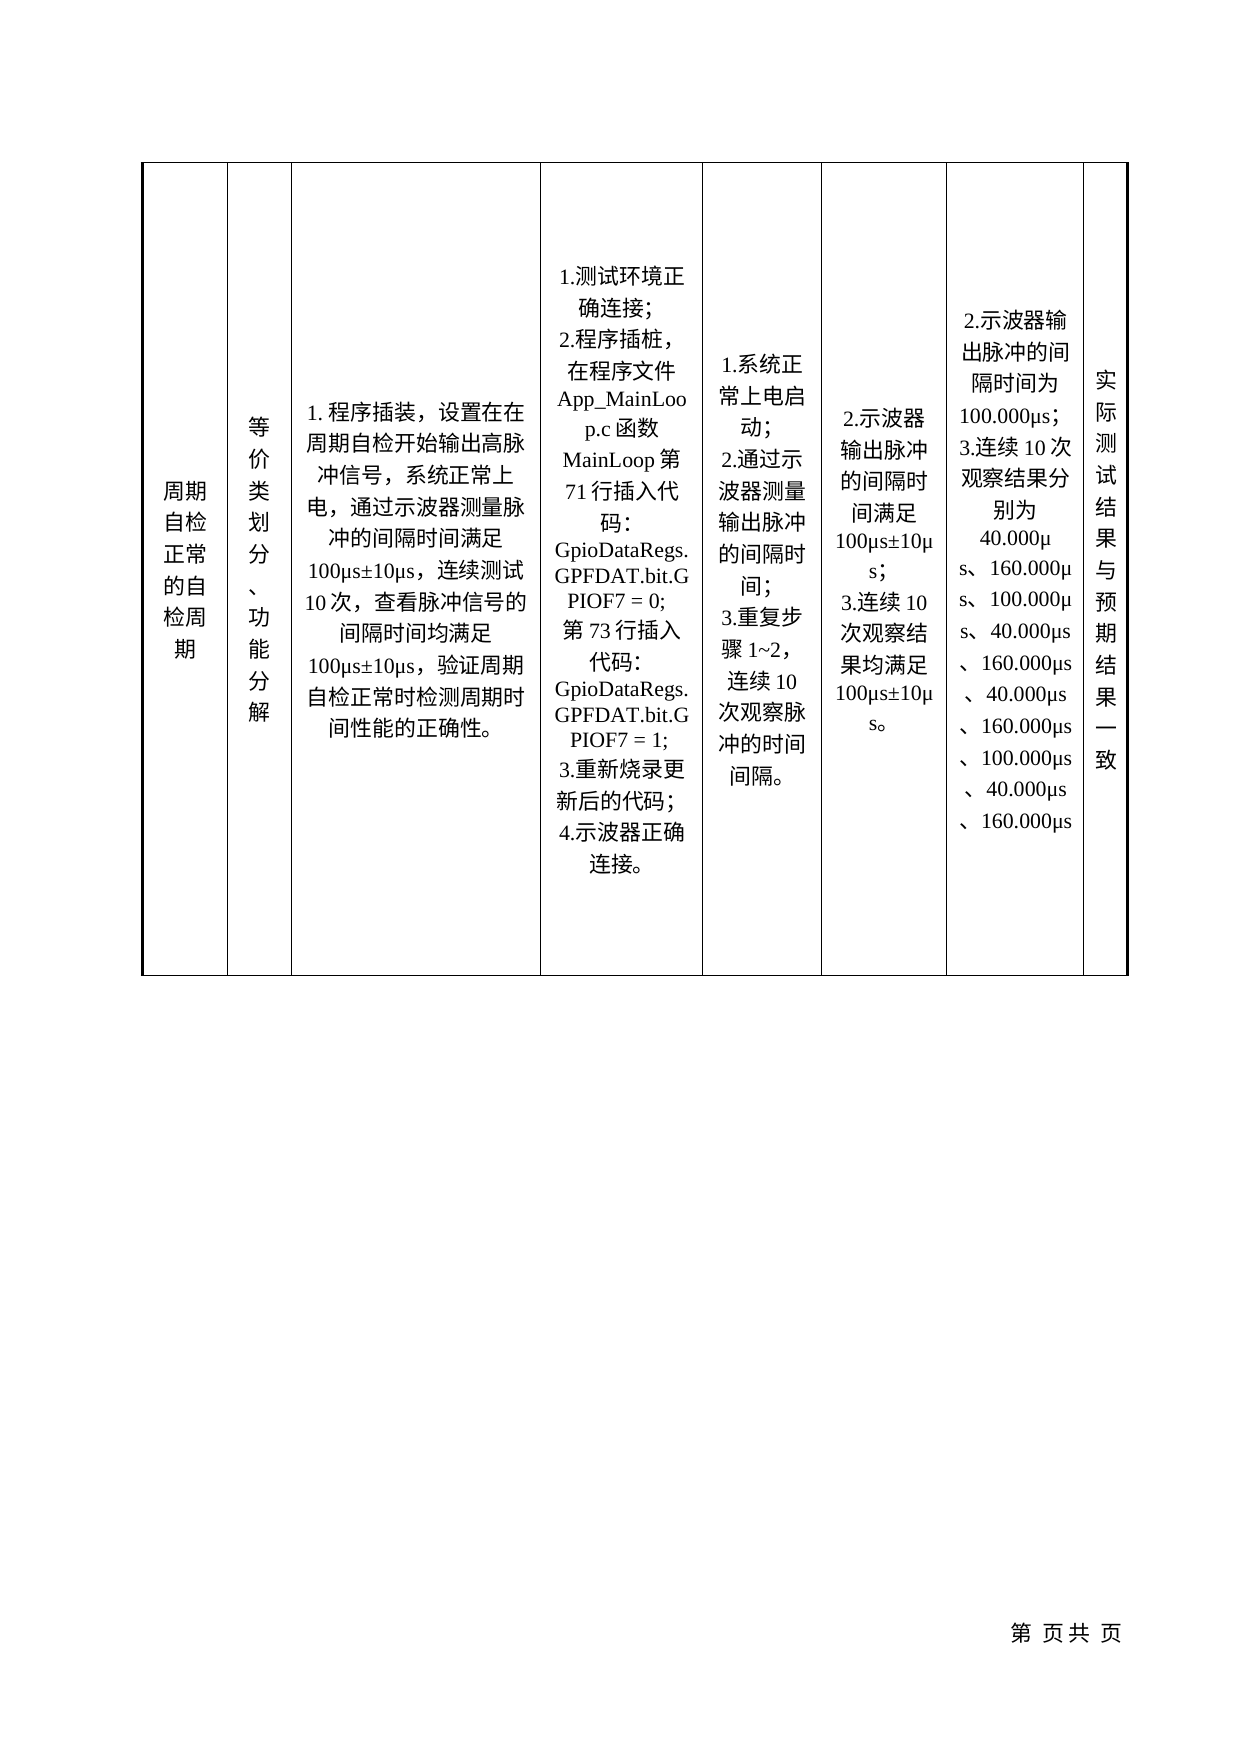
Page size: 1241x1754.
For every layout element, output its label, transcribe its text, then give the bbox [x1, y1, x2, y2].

table_cell 2.示波器输出脉冲的间隔时间满足100μs±10μs； 3.连续10次观察结果均满足100μs±10μs。 [822, 163, 946, 974]
table_cell 周期自检正常的自检周期 [144, 163, 227, 974]
table_cell 2.示波器输出脉冲的间隔时间为100.000μs； 3.连续10次观察结果分别为40.000μs、160.000μs、100.000μs、40.000μs、160.000μs、40.000μs、160.000μs、100.000μs、40.000μs、160.000μs [947, 163, 1083, 974]
table_cell 1. 程序插装，设置在在周期自检开始输出高脉冲信号，系统正常上电，通过示波器测量脉冲的间隔时间满足100μs±10μs，连续测试10次，查看脉冲信号的间隔时间均满足100μs±10μs，验证周期自检正常时检测周期时间性能的正确性。 [292, 163, 540, 974]
table_cell 实际测试结果与预期结果一致 [1084, 163, 1126, 974]
table_cell 1.系统正常上电启动； 2.通过示波器测量输出脉冲的间隔时间； 3.重复步骤1~2，连续10次观察脉冲的时间间隔。 [703, 163, 821, 974]
table_cell 等价类划分、功能分解 [228, 163, 291, 974]
table_cell 1.测试环境正确连接； 2.程序插桩，在程序文件App_MainLoop.c函数MainLoop第71行插入代码： GpioDataRegs.GPFDAT.bit.GPIOF7 = 0; 第73行插入代码： GpioDataRegs.GPFDAT.bit.GPIOF7 = 1; 3.重新烧录更新后的代码； 4.示波器正确连接。 [541, 163, 702, 974]
